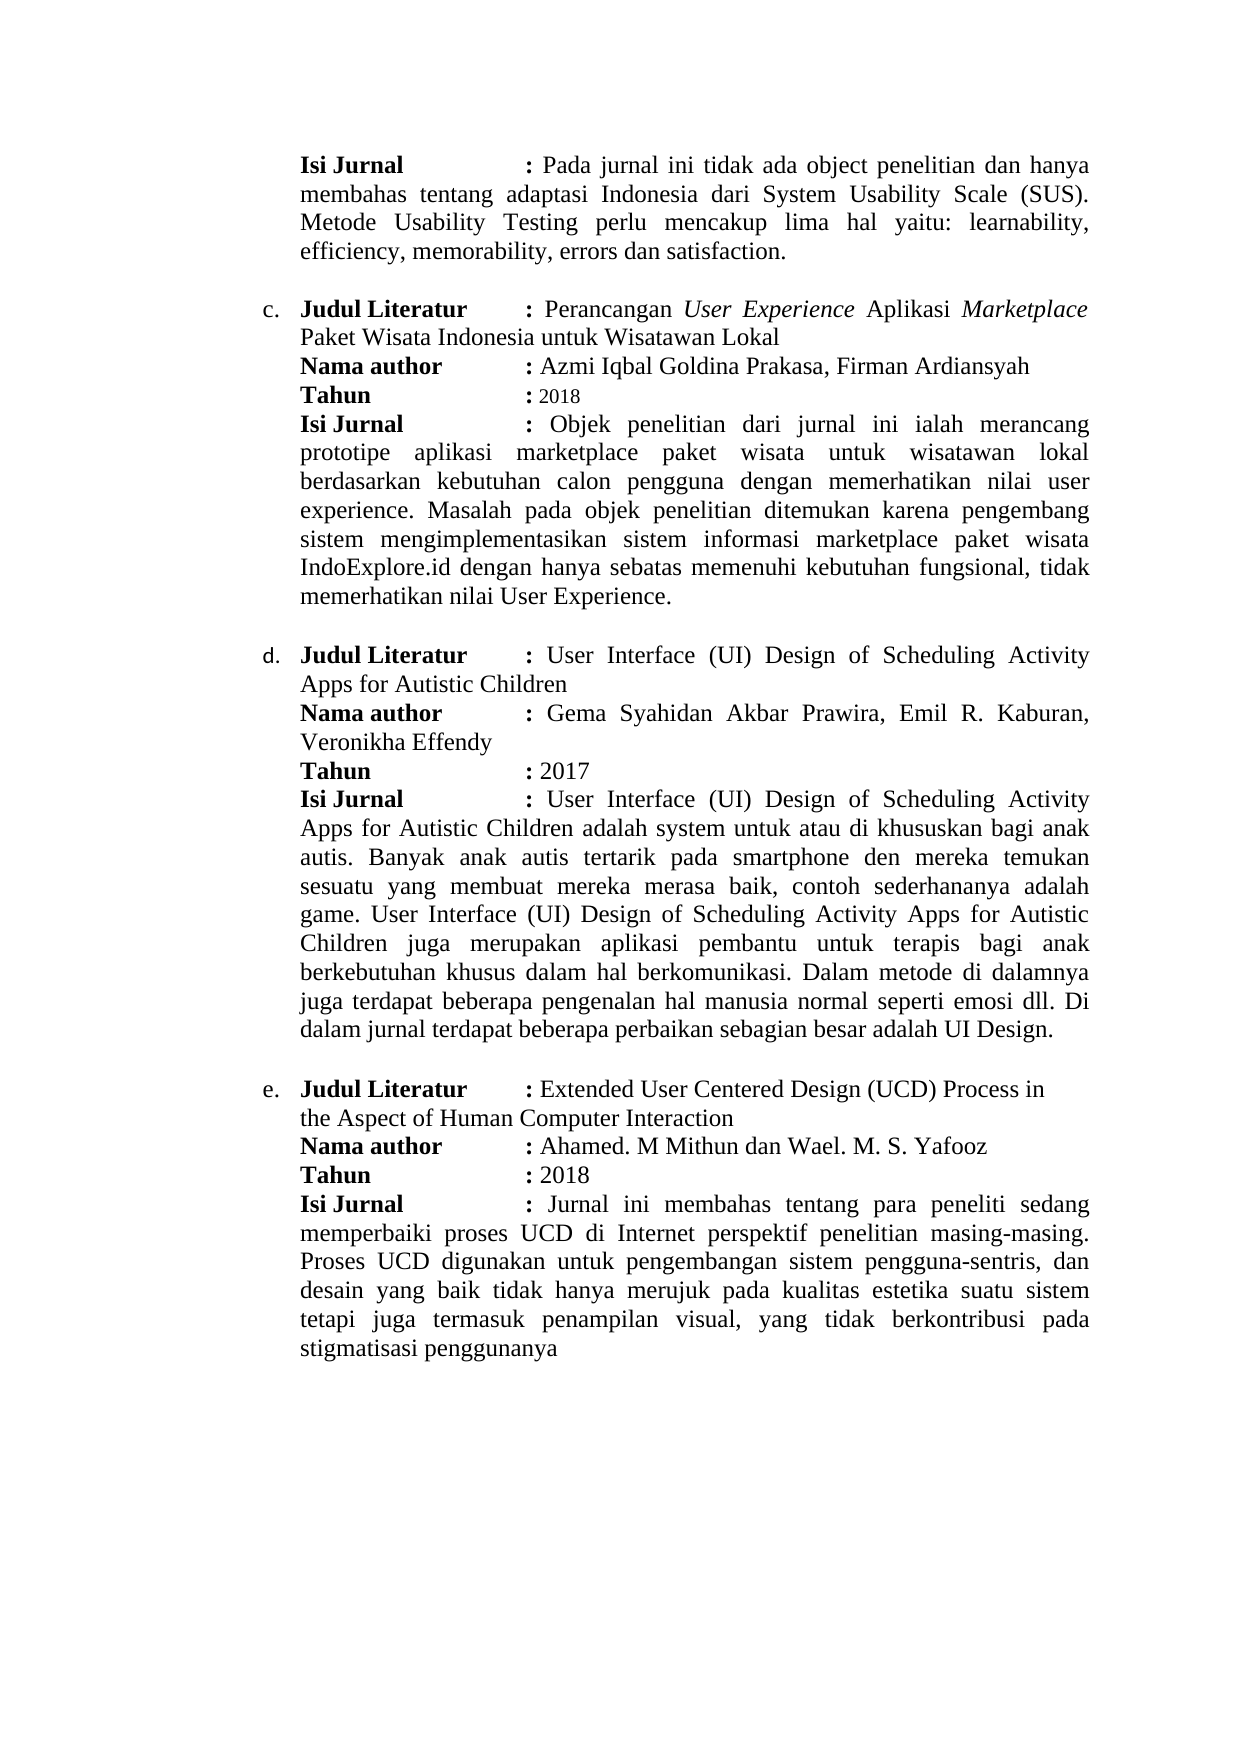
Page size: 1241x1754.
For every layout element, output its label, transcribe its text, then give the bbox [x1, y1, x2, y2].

list Judul Literatur : User Interface (UI) Design of Scheduling Activity Apps for Autistic Children [262, 641, 1090, 698]
list Isi Jurnal : Objek penelitian dari jurnal ini ialah merancang prototipe aplikasi marketplace paket wisata untuk wisatawan lokal berdasarkan kebutuhan calon pengguna dengan memerhatikan nilai user experience. Masalah pada objek penelitian ditemukan karena pengembang sistem mengimplementasikan sistem informasi marketplace paket wisata IndoExplore.id dengan hanya sebatas memenuhi kebutuhan fungsional, tidak memerhatikan nilai User Experience. [300, 409, 1090, 610]
list the Aspect of Human Computer Interaction [300, 1103, 1090, 1131]
list Isi Jurnal : Pada jurnal ini tidak ada object penelitian dan hanya membahas tentang adaptasi Indonesia dari System Usability Scale (SUS). Metode Usability Testing perlu mencakup lima hal yaitu: learnability, efficiency, memorability, errors dan satisfaction. [300, 150, 1090, 265]
list Judul Literatur : Perancangan User Experience Aplikasi Marketplace Paket Wisata Indonesia untuk Wisatawan Lokal [262, 294, 1090, 351]
list Tahun : 2018 [300, 380, 1090, 409]
list Tahun : 2017 [300, 756, 1090, 784]
list Nama author : Ahamed. M Mithun dan Wael. M. S. Yafooz [300, 1131, 1090, 1160]
list Isi Jurnal : User Interface (UI) Design of Scheduling Activity Apps for Autistic Children adalah system untuk atau di khususkan bagi anak autis. Banyak anak autis tertarik pada smartphone den mereka temukan sesuatu yang membuat mereka merasa baik, contoh sederhananya adalah game. User Interface (UI) Design of Scheduling Activity Apps for Autistic Children juga merupakan aplikasi pembantu untuk terapis bagi anak berkebutuhan khusus dalam hal berkomunikasi. Dalam metode di dalamnya juga terdapat beberapa pengenalan hal manusia normal seperti emosi dll. Di dalam jurnal terdapat beberapa perbaikan sebagian besar adalah UI Design. [300, 784, 1090, 1043]
list Nama author : Gema Syahidan Akbar Prawira, Emil R. Kaburan, Veronikha Effendy [300, 698, 1090, 756]
list Tahun : 2018 [300, 1160, 1090, 1189]
list Judul Literatur : Extended User Centered Design (UCD) Process in [262, 1074, 1090, 1103]
list Nama author : Azmi Iqbal Goldina Prakasa, Firman Ardiansyah [300, 351, 1090, 380]
list Isi Jurnal : Jurnal ini membahas tentang para peneliti sedang memperbaiki proses UCD di Internet perspektif penelitian masing-masing. Proses UCD digunakan untuk pengembangan sistem pengguna-sentris, dan desain yang baik tidak hanya merujuk pada kualitas estetika suatu sistem tetapi juga termasuk penampilan visual, yang tidak berkontribusi pada stigmatisasi penggunanya [300, 1189, 1090, 1361]
